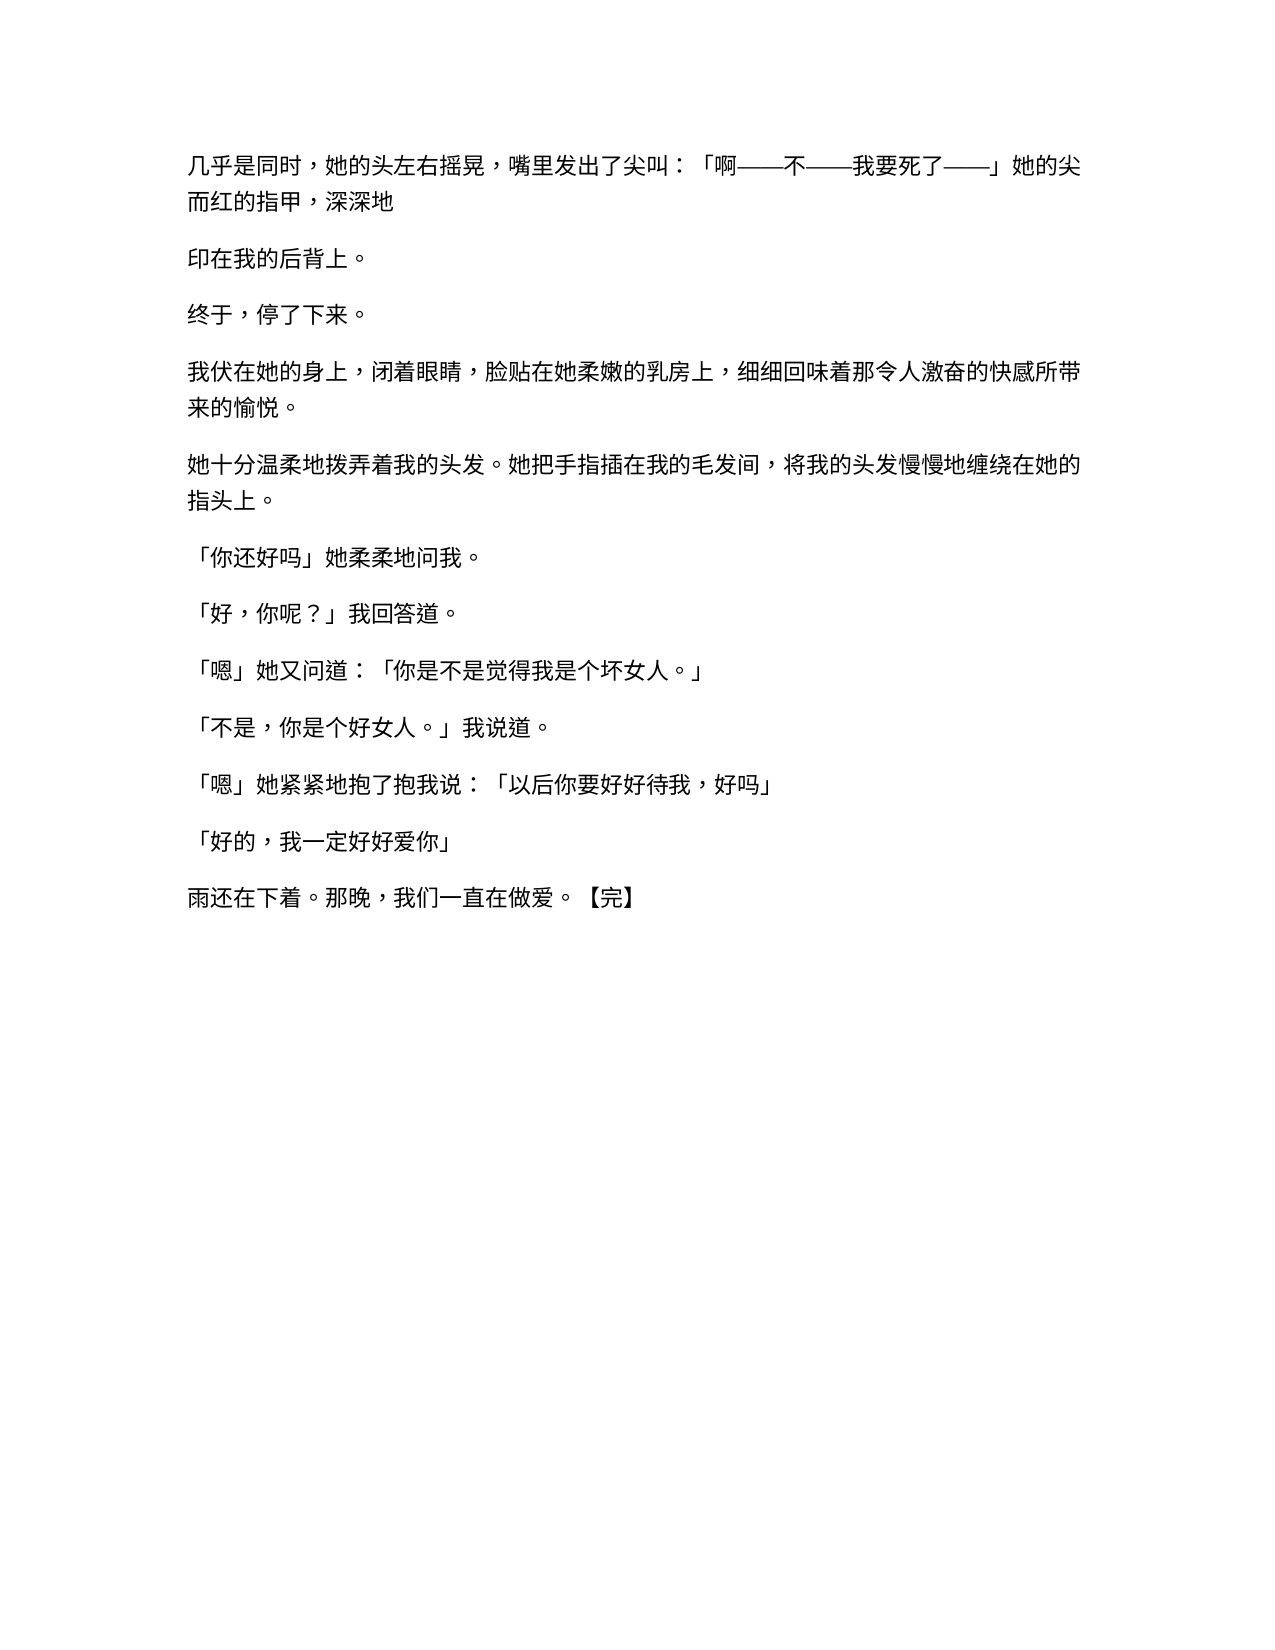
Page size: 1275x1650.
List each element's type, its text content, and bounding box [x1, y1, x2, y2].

text 「好，你呢？」我回答道。 [187, 598, 1087, 630]
text 「不是，你是个好女人。」我说道。 [187, 712, 1087, 743]
text 她十分温柔地拨弄着我的头发。她把手指插在我的毛发间，将我的头发慢慢地缠绕在她的指头上。 [187, 449, 1087, 516]
text 我伏在她的身上，闭着眼睛，脸贴在她柔嫩的乳房上，细细回味着那令人激奋的快感所带来的愉悦。 [187, 356, 1087, 423]
text 终于，停了下来。 [187, 299, 1087, 331]
text 雨还在下着。那晚，我们一直在做爱。【完】 [187, 882, 1087, 913]
text 印在我的后背上。 [187, 243, 1087, 274]
text 「嗯」她又问道：「你是不是觉得我是个坏女人。」 [187, 655, 1087, 686]
text 「嗯」她紧紧地抱了抱我说：「以后你要好好待我，好吗」 [187, 769, 1087, 800]
text 「你还好吗」她柔柔地问我。 [187, 542, 1087, 573]
text 「好的，我一定好好爱你」 [187, 826, 1087, 857]
text 几乎是同时，她的头左右摇晃，嘴里发出了尖叫：「啊——不——我要死了——」她的尖而红的指甲，深深地 [187, 150, 1087, 217]
